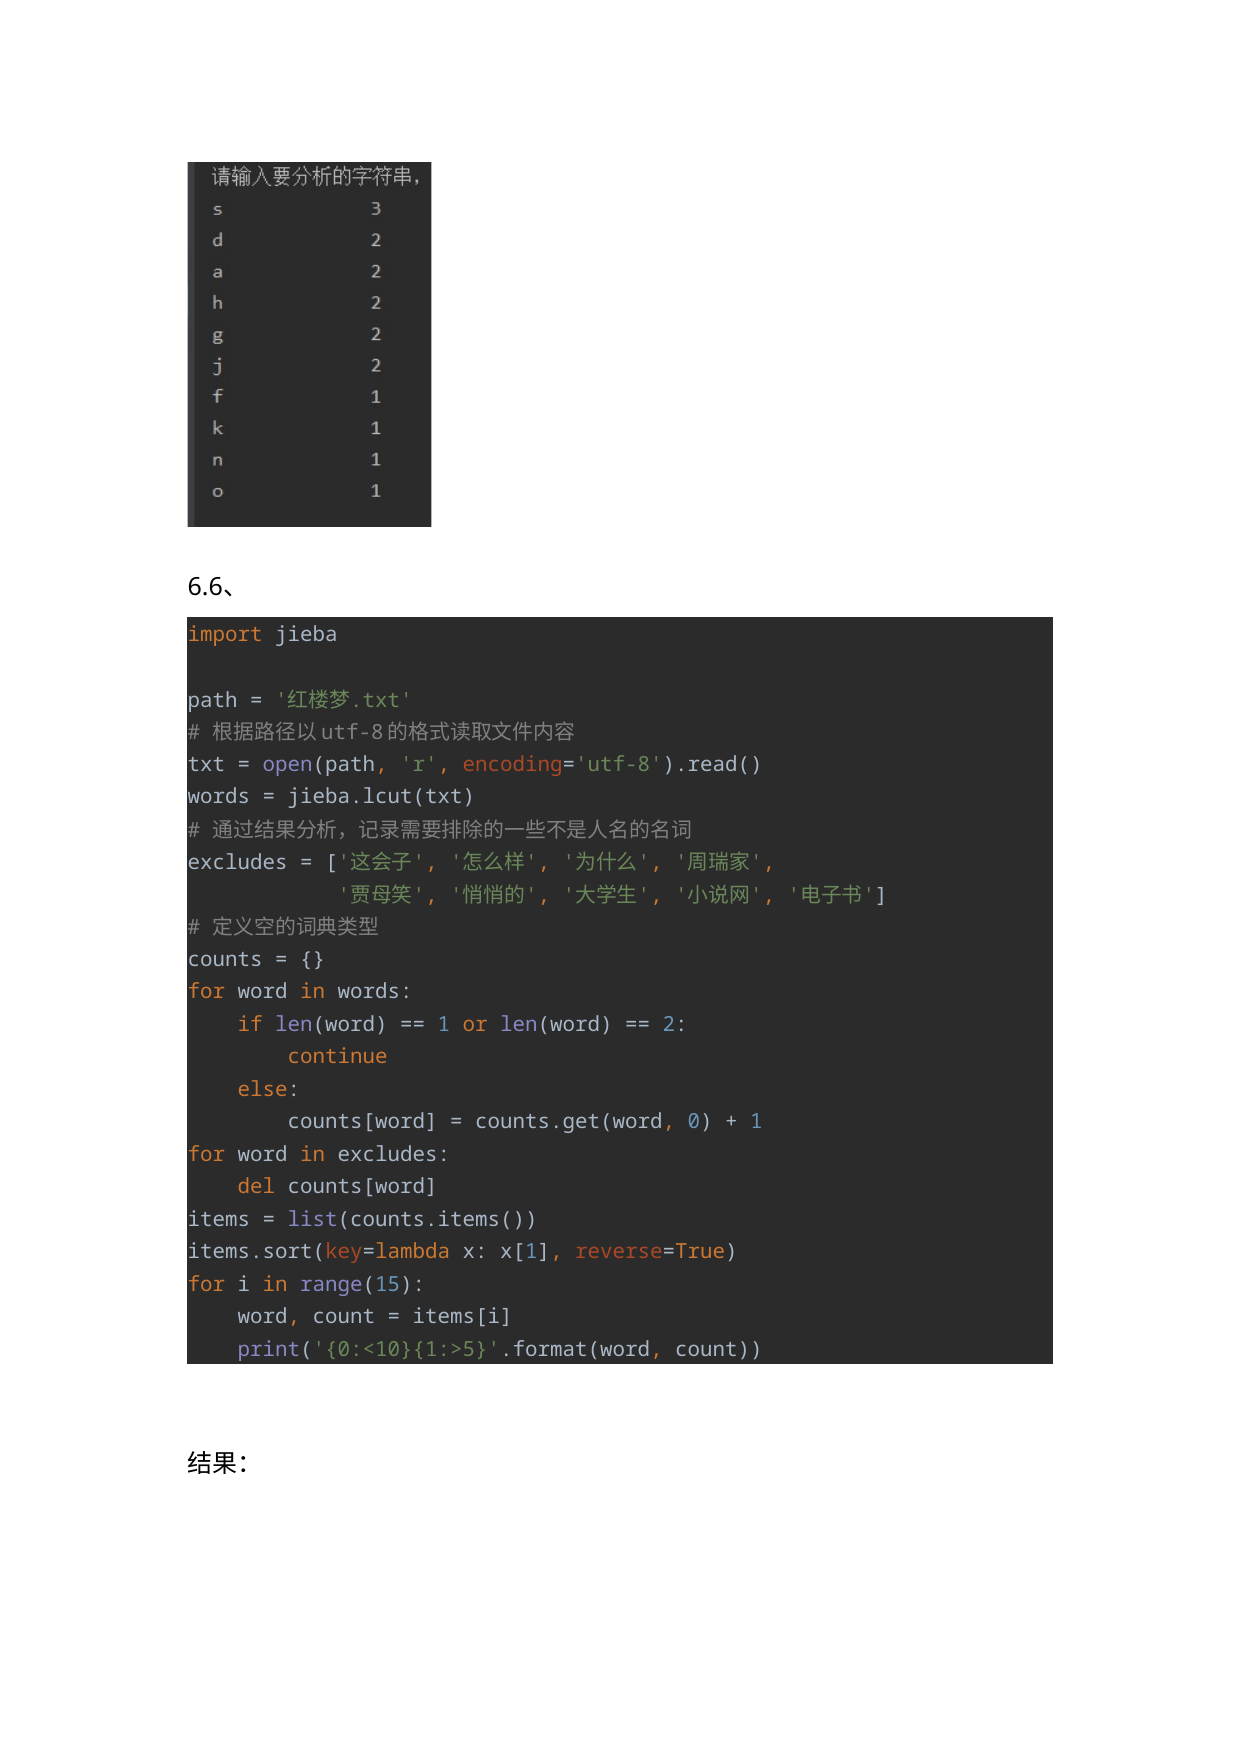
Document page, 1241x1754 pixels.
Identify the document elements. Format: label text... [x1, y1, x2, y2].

text import jieba path = '红楼梦.txt' # 根据路径以utf-8的格式读取文件内容 txt = open(path, 'r', encoding='utf-8').read() words = jieba.lcut(txt) # 通过结果分析，记录需要排除的一些不是人名的名词 excludes = ['这会子', '怎么样', '为什么', '周瑞家', '贾母笑', '悄悄的', '大学生', '小说网', '电子书'] # 定义空的词典类型 counts = {} for word in words: if len(word) == 1 or len(word) == 2: continue else: counts[word] = counts.get(word, 0) + 1 for word in excludes: del counts[word] items = list(counts.items()) items.sort(key=lambda x: x[1], reverse=True) for i in range(15): word, count = items[i] print('{0:<10}{1:>5}'.format(word, count)) [187, 617, 1053, 1364]
picture [187, 162, 432, 527]
text 结果： [187, 1429, 1053, 1494]
text 6.6、 [187, 552, 1053, 617]
